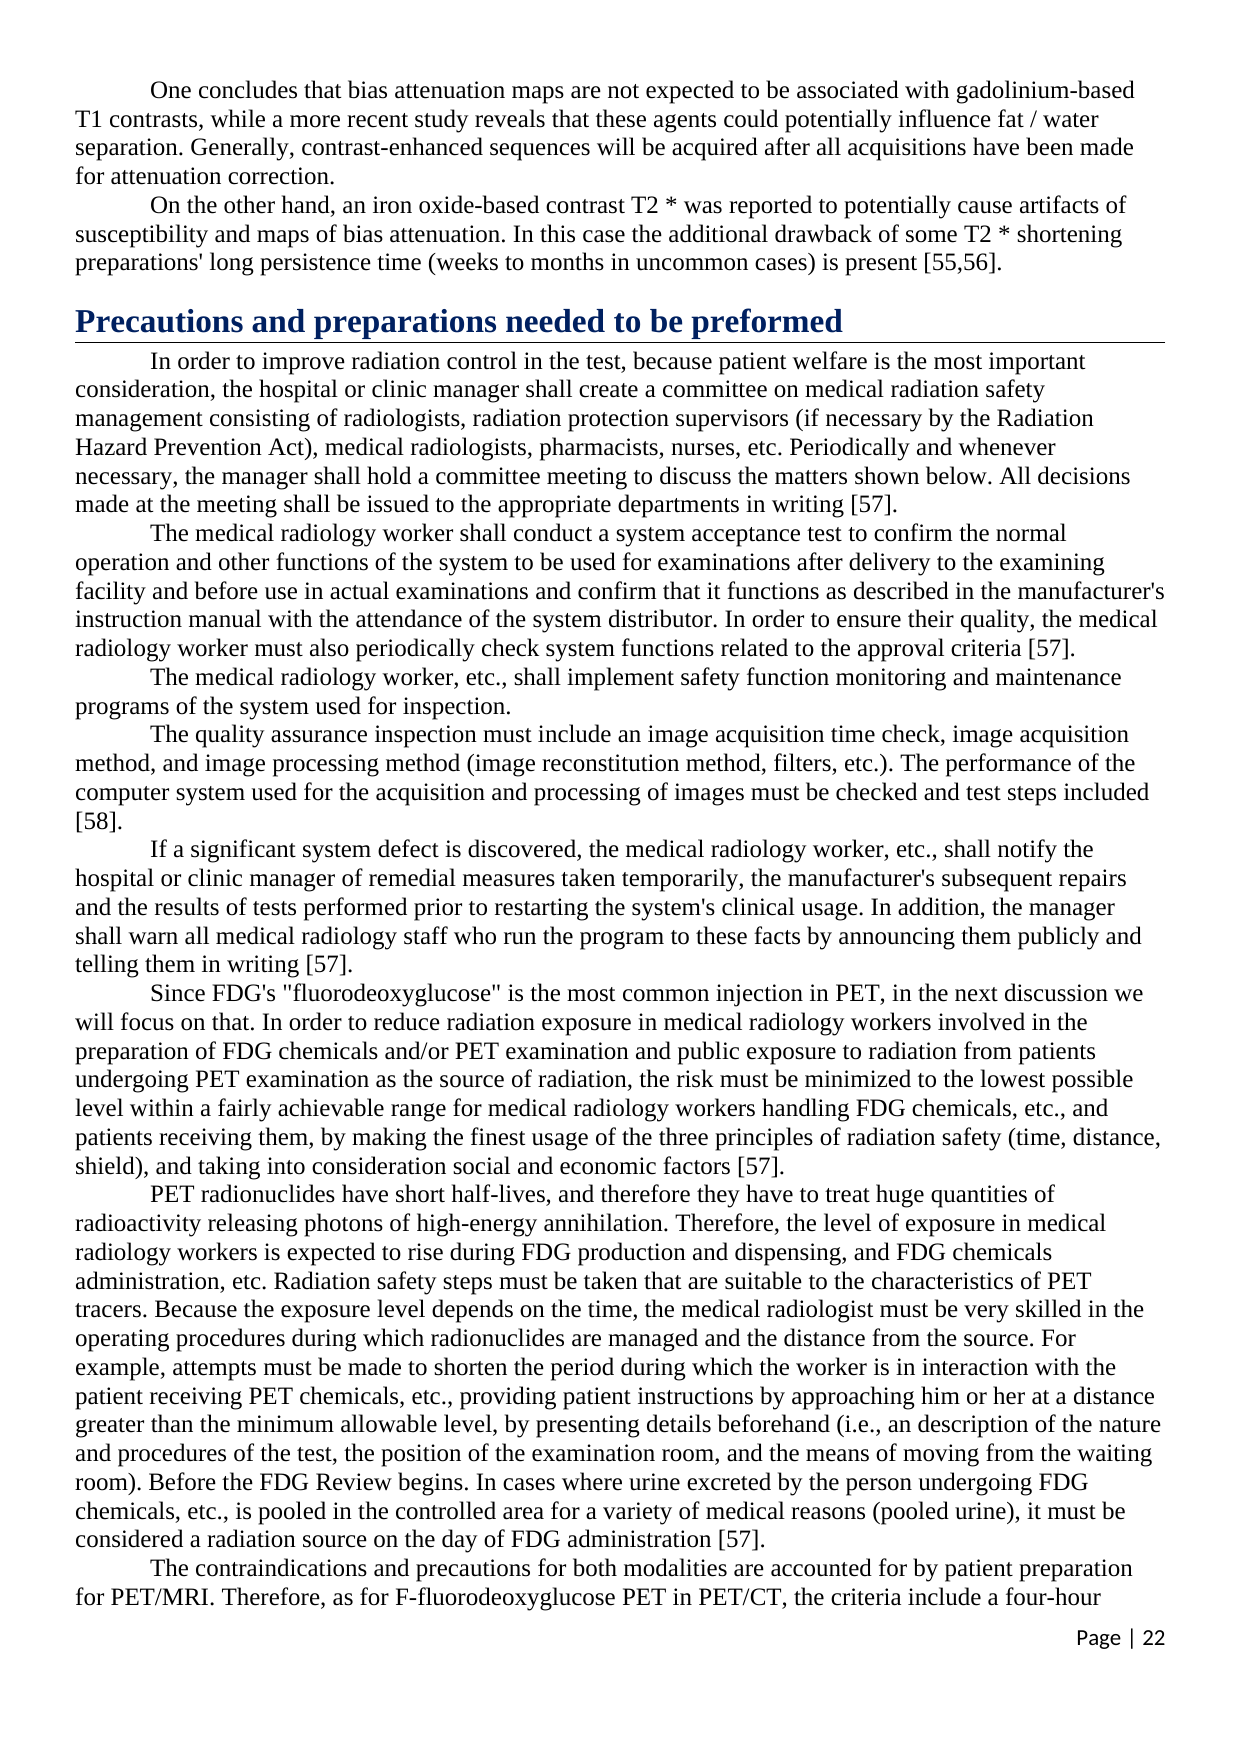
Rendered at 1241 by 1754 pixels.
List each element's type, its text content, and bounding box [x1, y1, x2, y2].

subtitle Precautions and preparations needed to be preformed [75, 301, 1165, 342]
text In order to improve radiation control in the test, because patient welfare is the most important consideration, the hospital or clinic manager shall create a committee on medical radiation safety management consisting of radiologists, radiation protection supervisors (if necessary by the Radiation Hazard Prevention Act), medical radiologists, pharmacists, nurses, etc. Periodically and whenever necessary, the manager shall hold a committee meeting to discuss the matters shown below. All decisions made at the meeting shall be issued to the appropriate departments in writing [57]. [75, 346, 1165, 518]
text PET radionuclides have short half-lives, and therefore they have to treat huge quantities of radioactivity releasing photons of high-energy annihilation. Therefore, the level of exposure in medical radiology workers is expected to rise during FDG production and dispensing, and FDG chemicals administration, etc. Radiation safety steps must be taken that are suitable to the characteristics of PET tracers. Because the exposure level depends on the time, the medical radiologist must be very skilled in the operating procedures during which radionuclides are managed and the distance from the source. For example, attempts must be made to shorten the period during which the worker is in interaction with the patient receiving PET chemicals, etc., providing patient instructions by approaching him or her at a distance greater than the minimum allowable level, by presenting details beforehand (i.e., an description of the nature and procedures of the test, the position of the examination room, and the means of moving from the waiting room). Before the FDG Review begins. In cases where urine excreted by the person undergoing FDG chemicals, etc., is pooled in the controlled area for a variety of medical reasons (pooled urine), it must be considered a radiation source on the day of FDG administration [57]. [75, 1179, 1165, 1553]
text On the other hand, an iron oxide-based contrast T2 * was reported to potentially cause artifacts of susceptibility and maps of bias attenuation. In this case the additional drawback of some T2 * shortening preparations' long persistence time (weeks to months in uncommon cases) is present [55,56]. [75, 190, 1165, 276]
text The quality assurance inspection must include an image acquisition time check, image acquisition method, and image processing method (image reconstitution method, filters, etc.). The performance of the computer system used for the acquisition and processing of images must be checked and test steps included [58]. [75, 719, 1165, 834]
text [75, 1553, 1165, 1611]
text One concludes that bias attenuation maps are not expected to be associated with gadolinium-based T1 contrasts, while a more recent study reveals that these agents could potentially influence fat / water separation. Generally, contrast-enhanced sequences will be acquired after all acquisitions have been made for attenuation correction. [75, 75, 1165, 190]
text Since FDG's "fluorodeoxyglucose" is the most common injection in PET, in the next discussion we will focus on that. In order to reduce radiation exposure in medical radiology workers involved in the preparation of FDG chemicals and/or PET examination and public exposure to radiation from patients undergoing PET examination as the source of radiation, the risk must be minimized to the lowest possible level within a fairly achievable range for medical radiology workers handling FDG chemicals, etc., and patients receiving them, by making the finest usage of the three principles of radiation safety (time, distance, shield), and taking into consideration social and economic factors [57]. [75, 978, 1165, 1179]
text The medical radiology worker shall conduct a system acceptance test to confirm the normal operation and other functions of the system to be used for examinations after delivery to the examining facility and before use in actual examinations and confirm that it functions as described in the manufacturer's instruction manual with the attendance of the system distributor. In order to ensure their quality, the medical radiology worker must also periodically check system functions related to the approval criteria [57]. [75, 518, 1165, 662]
text The medical radiology worker, etc., shall implement safety function monitoring and maintenance programs of the system used for inspection. [75, 662, 1165, 719]
text If a significant system defect is discovered, the medical radiology worker, etc., shall notify the hospital or clinic manager of remedial measures taken temporarily, the manufacturer's subsequent repairs and the results of tests performed prior to restarting the system's clinical usage. In addition, the manager shall warn all medical radiology staff who run the program to these facts by announcing them publicly and telling them in writing [57]. [75, 834, 1165, 978]
